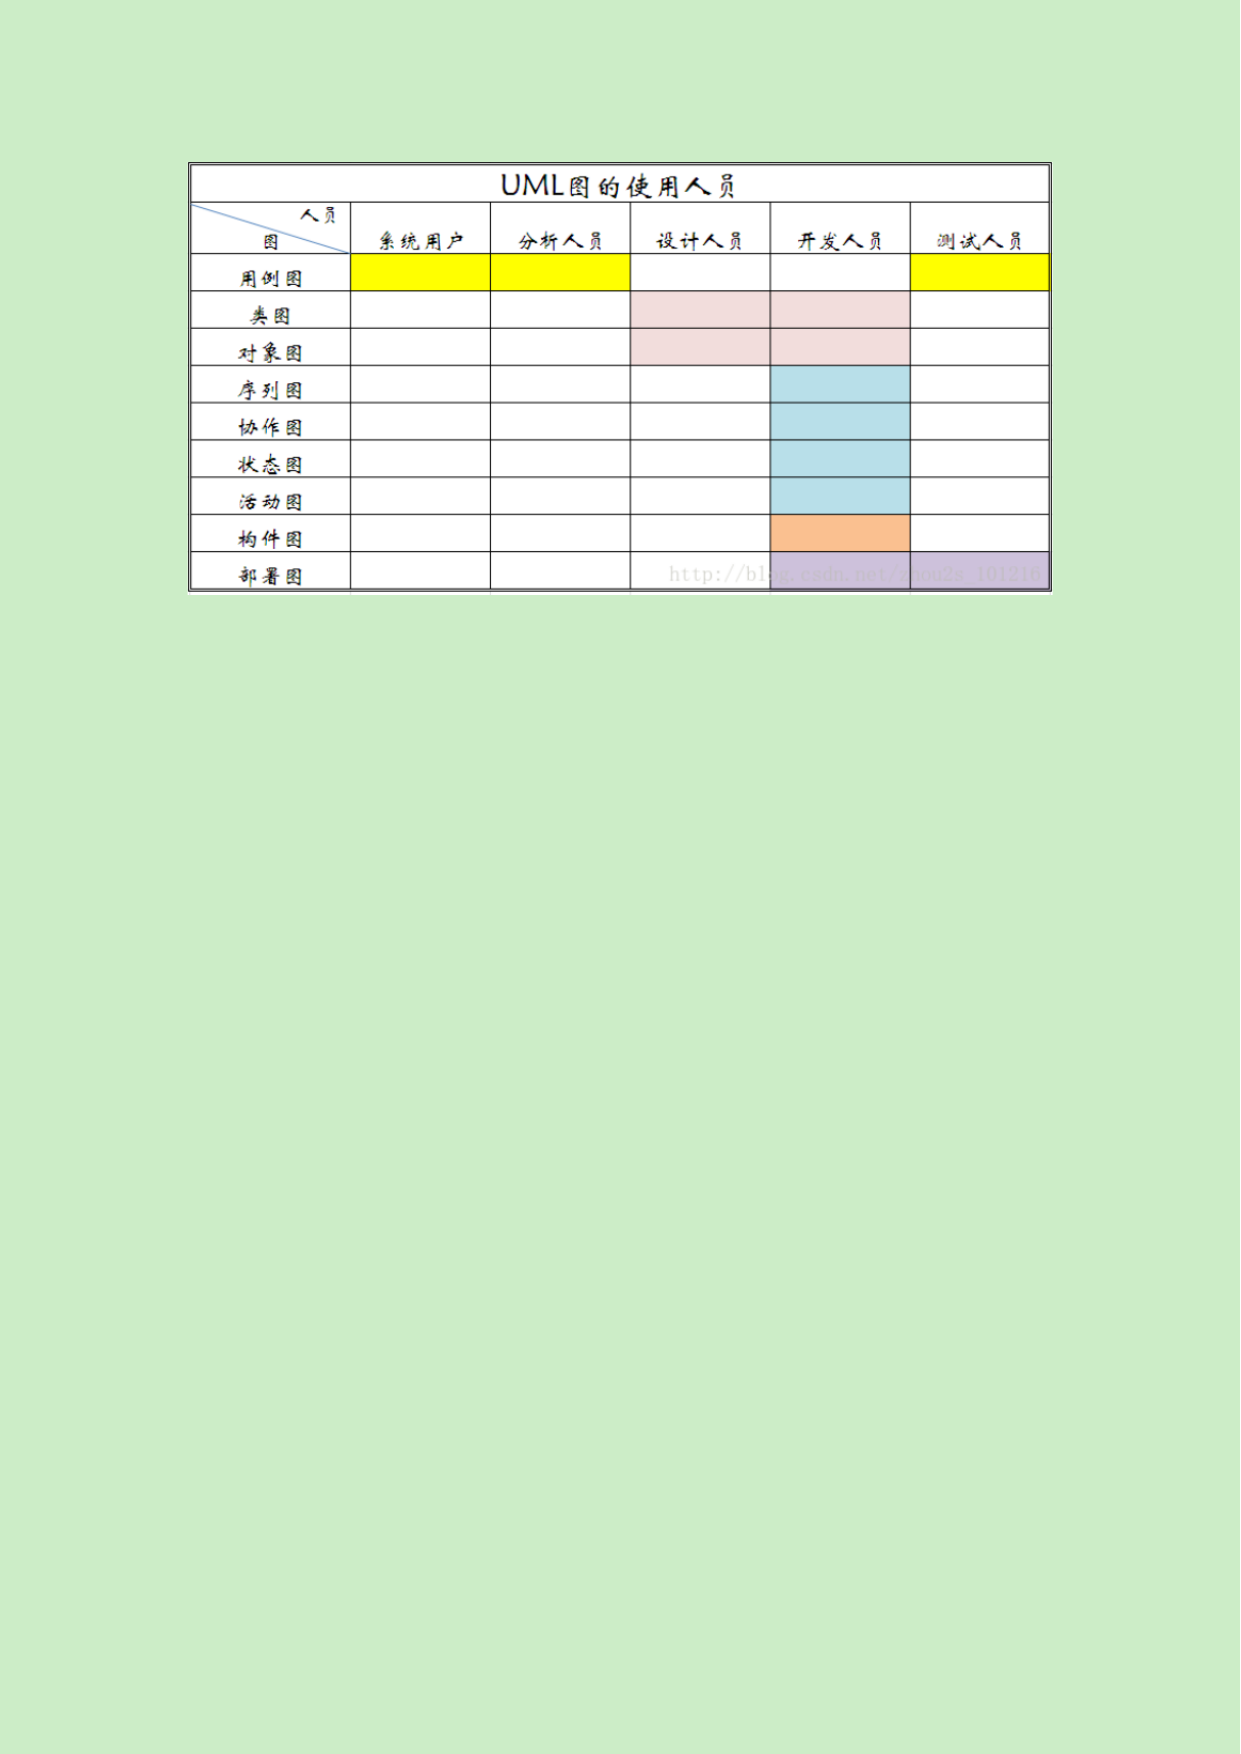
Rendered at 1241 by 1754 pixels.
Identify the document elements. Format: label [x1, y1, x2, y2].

picture [187, 162, 1053, 595]
